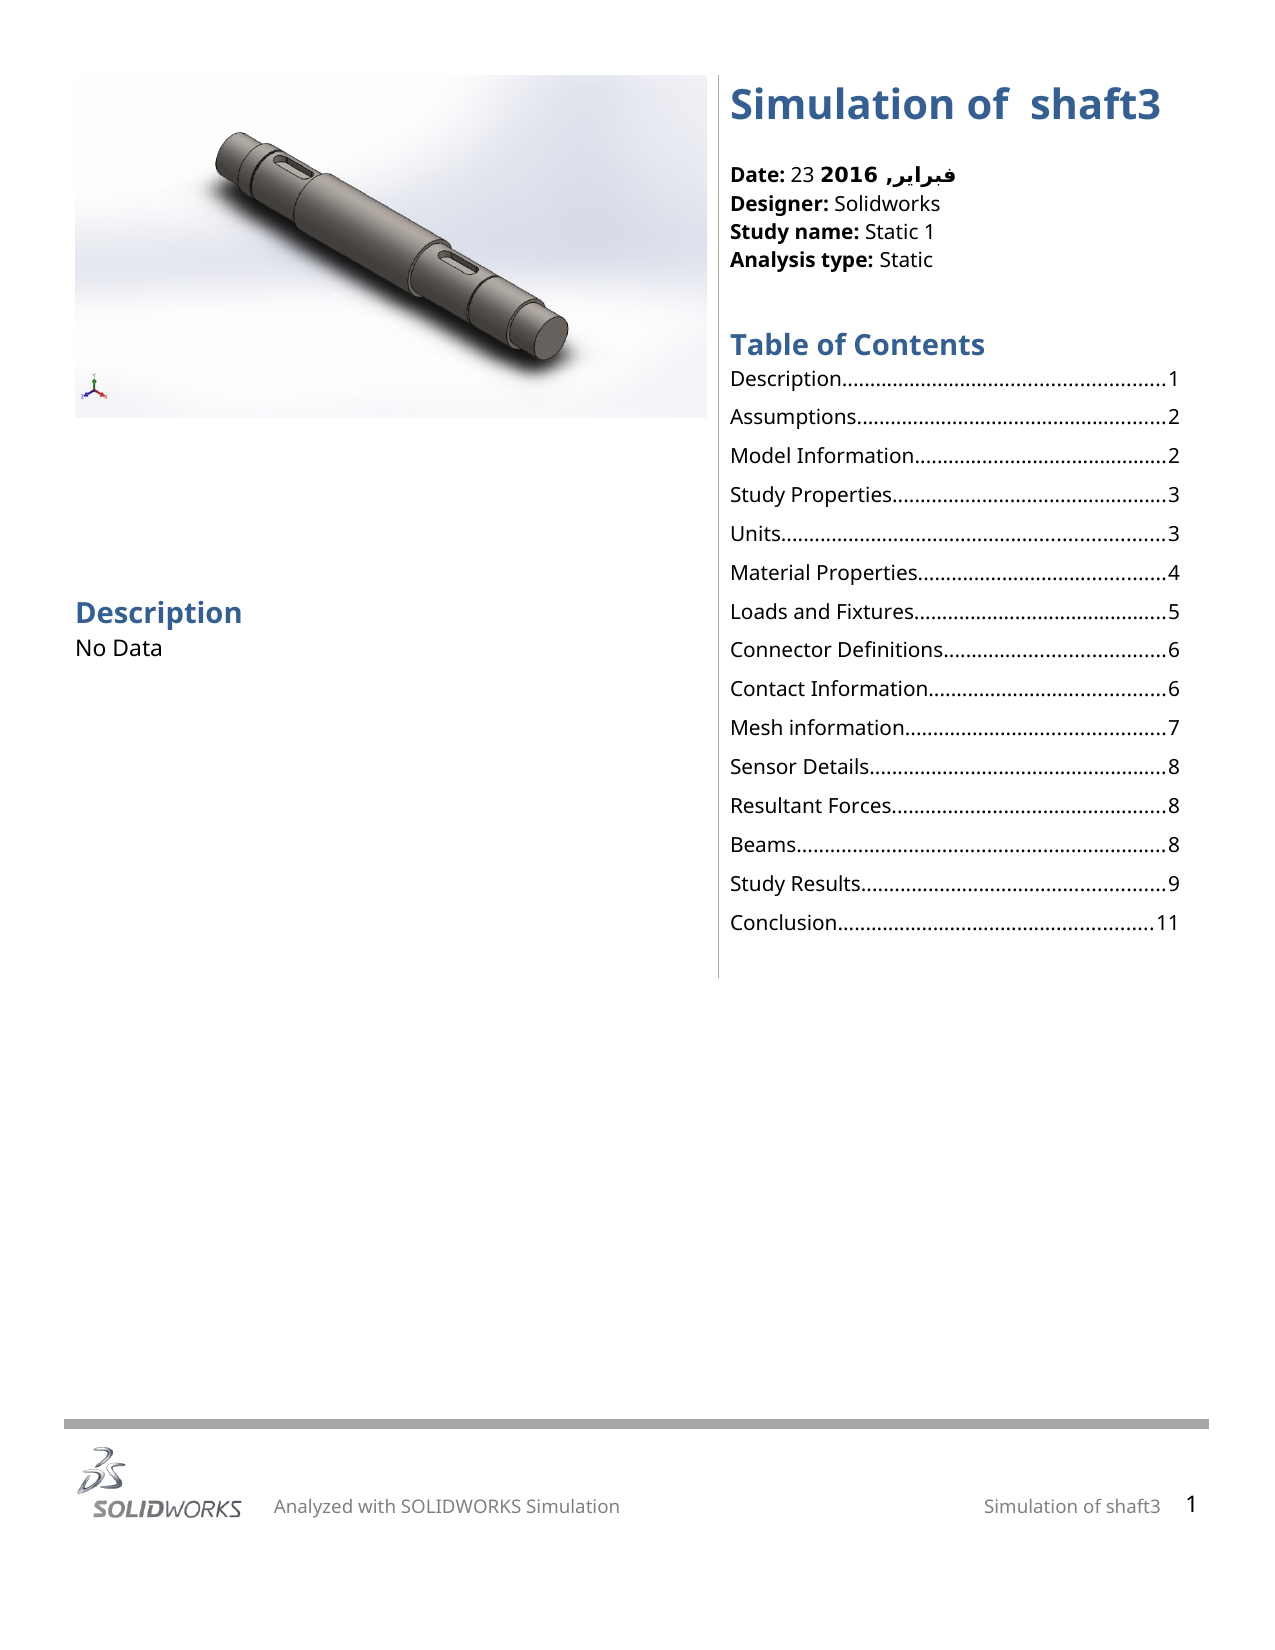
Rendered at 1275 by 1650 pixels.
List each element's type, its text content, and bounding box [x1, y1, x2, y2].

picture [75, 1428, 243, 1519]
table_cell Description No Data [64, 543, 718, 978]
table_header [64, 75, 718, 542]
table_header [719, 75, 1209, 978]
picture [75, 75, 708, 418]
